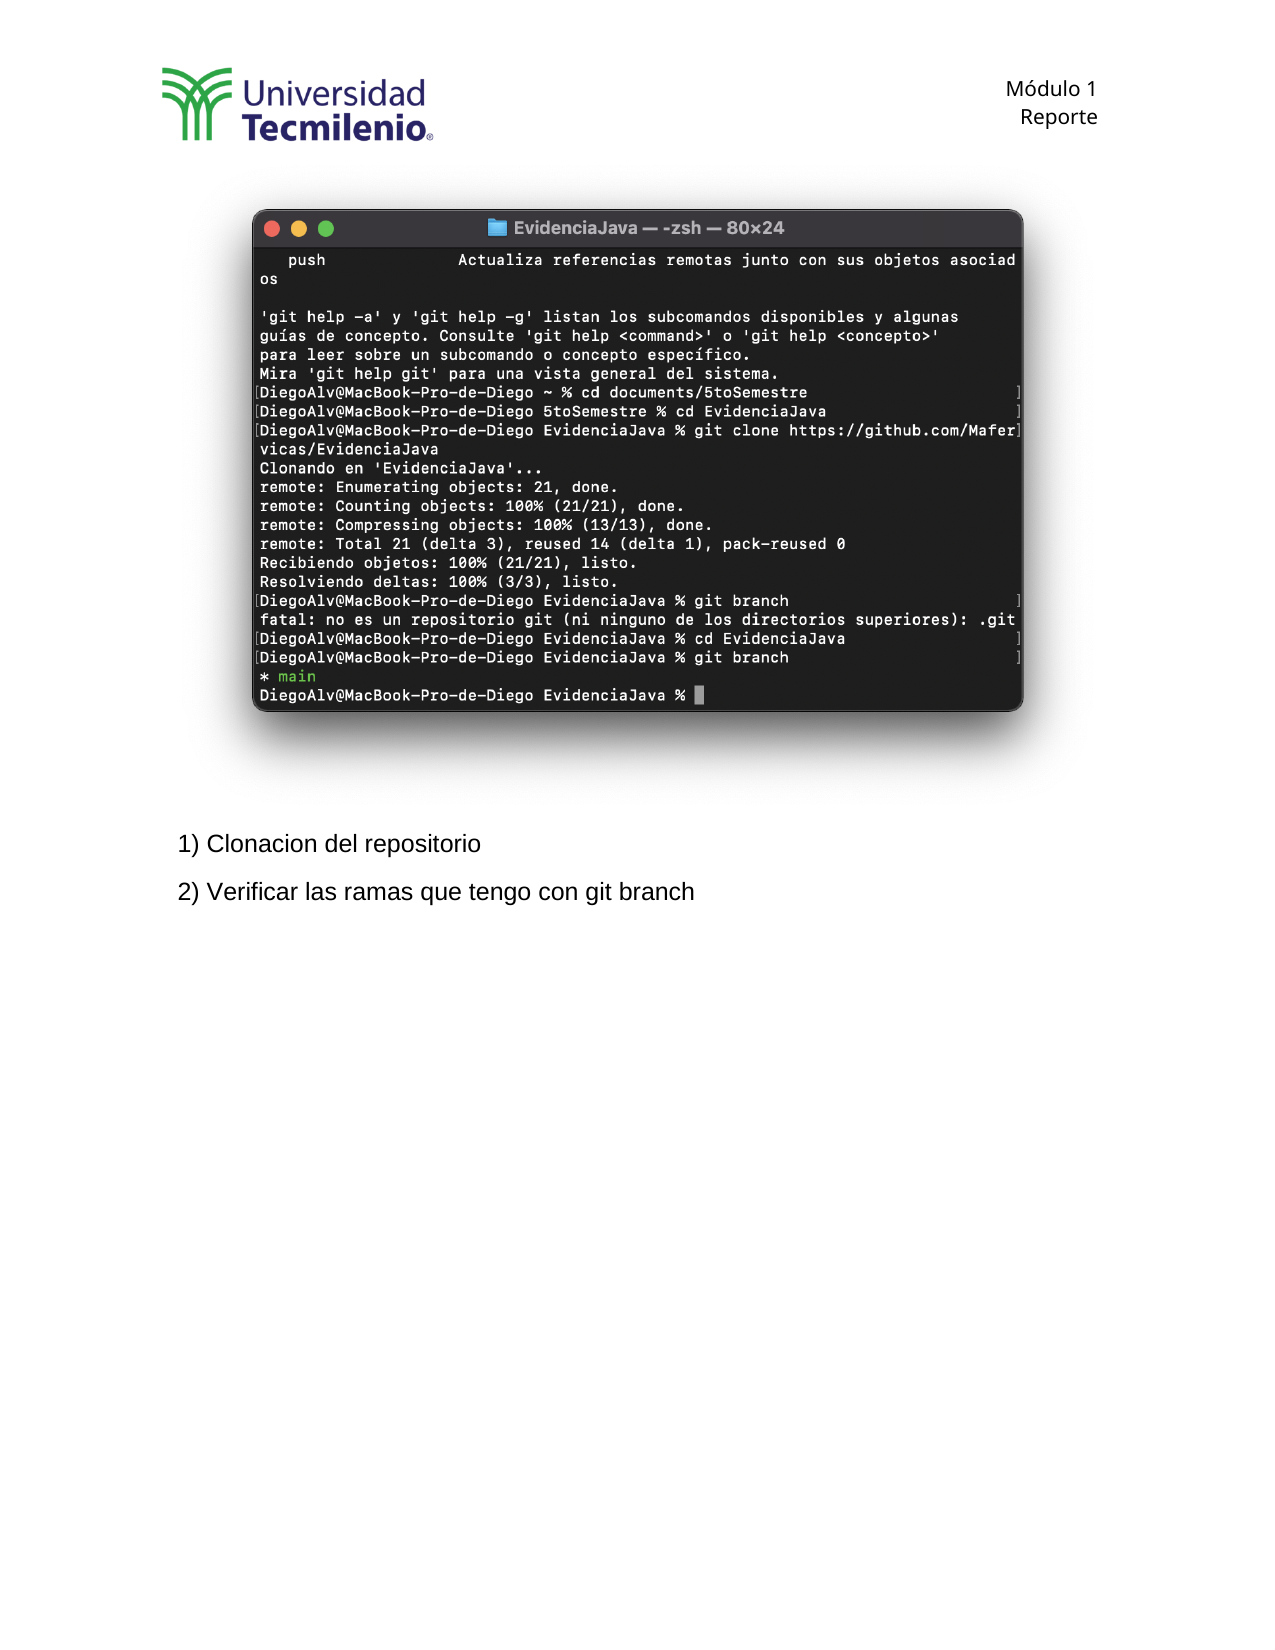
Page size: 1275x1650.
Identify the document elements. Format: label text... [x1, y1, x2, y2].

picture [177, 158, 1098, 811]
text 2) Verificar las ramas que tengo con git branch [177, 877, 1098, 906]
text 1) Clonacion del repositorio [177, 829, 1098, 858]
picture [158, 61, 441, 148]
